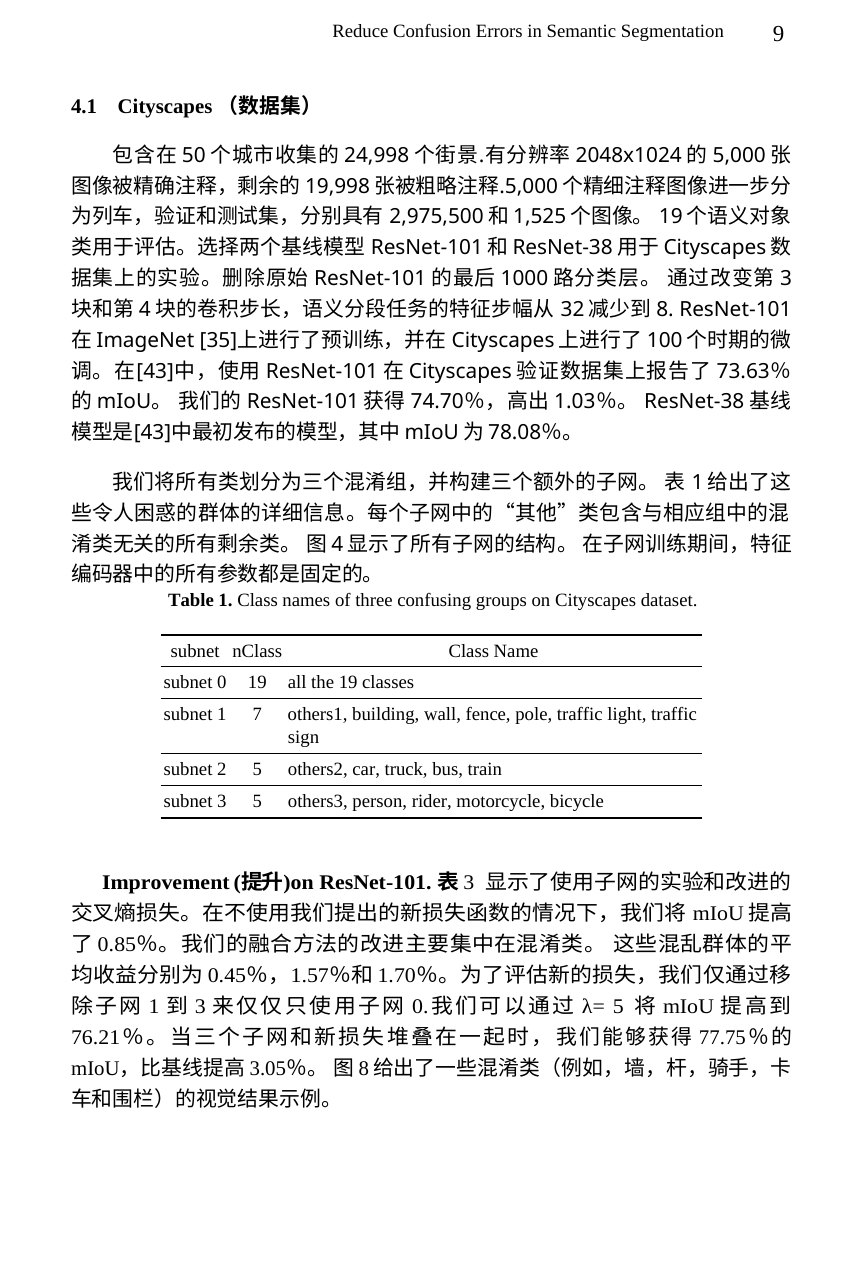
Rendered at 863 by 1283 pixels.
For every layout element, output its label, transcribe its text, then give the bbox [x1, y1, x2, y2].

table_cell 19 [229, 667, 285, 698]
table_cell others3, person, rider, motorcycle, bicycle [285, 786, 702, 817]
text Table 1. Class names of three confusing groups on Cityscapes dataset. [168, 588, 862, 610]
table_header subnet [161, 636, 229, 666]
table_cell subnet 1 [161, 699, 229, 753]
table_header nClass [229, 636, 285, 666]
table_cell 5 [229, 754, 285, 785]
table_cell subnet 0 [161, 667, 229, 698]
table_cell others1, building, wall, fence, pole, traffic light, traffic sign [285, 699, 702, 753]
table_cell 7 [229, 699, 285, 753]
table_cell all the 19 classes [285, 667, 702, 698]
table_cell subnet 3 [161, 786, 229, 817]
subtitle Cityscapes （数据集） [71, 89, 862, 119]
text 包含在50个城市收集的24,998个街景.有分辨率2048x1024的5,000张图像被精确注释，剩余的19,998张被粗略注释.5,000个精细注释图像进一步分为列车，验证和测试集，分别具有2,975,500和1,525个图像。 19个语义对象类用于评估。选择两个基线模型ResNet-101和ResNet-38用于Cityscapes数据集上的实验。删除原始ResNet-101的最后1000路分类层。 通过改变第3块和第4块的卷积步长，语义分段任务的特征步幅从32减少到8. ResNet-101在ImageNet [35]上进行了预训练，并在Cityscapes上进行了100个时期的微调。在[43]中，使用ResNet-101在Cityscapes验证数据集上报告了73.63％的mIoU。 我们的ResNet-101获得74.70％，高出1.03％。 ResNet-38基线模型是[43]中最初发布的模型，其中mIoU为78.08％。 [71, 138, 792, 446]
text Improvement (提升)on ResNet-101. 表3 显示了使用子网的实验和改进的交叉熵损失。在不使用我们提出的新损失函数的情况下，我们将mIoU提高了0.85％。我们的融合方法的改进主要集中在混淆类。 这些混乱群体的平均收益分别为0.45％，1.57％和1.70％。为了评估新的损失，我们仅通过移除子网1到3来仅仅只使用子网0.我们可以通过λ= 5 将mIoU提高到76.21％。当三个子网和新损失堆叠在一起时，我们能够获得77.75％的mIoU，比基线提高3.05％。 图8给出了一些混淆类（例如，墙，杆，骑手，卡车和围栏）的视觉结果示例。 [71, 865, 792, 1113]
text 我们将所有类划分为三个混淆组，并构建三个额外的子网。 表1给出了这些令人困惑的群体的详细信息。每个子网中的“其他”类包含与相应组中的混淆类无关的所有剩余类。 图4显示了所有子网的结构。 在子网训练期间，特征编码器中的所有参数都是固定的。 [71, 465, 792, 588]
table_cell others2, car, truck, bus, train [285, 754, 702, 785]
table_cell 5 [229, 786, 285, 817]
table_cell subnet 2 [161, 754, 229, 785]
table_header Class Name [285, 636, 702, 666]
